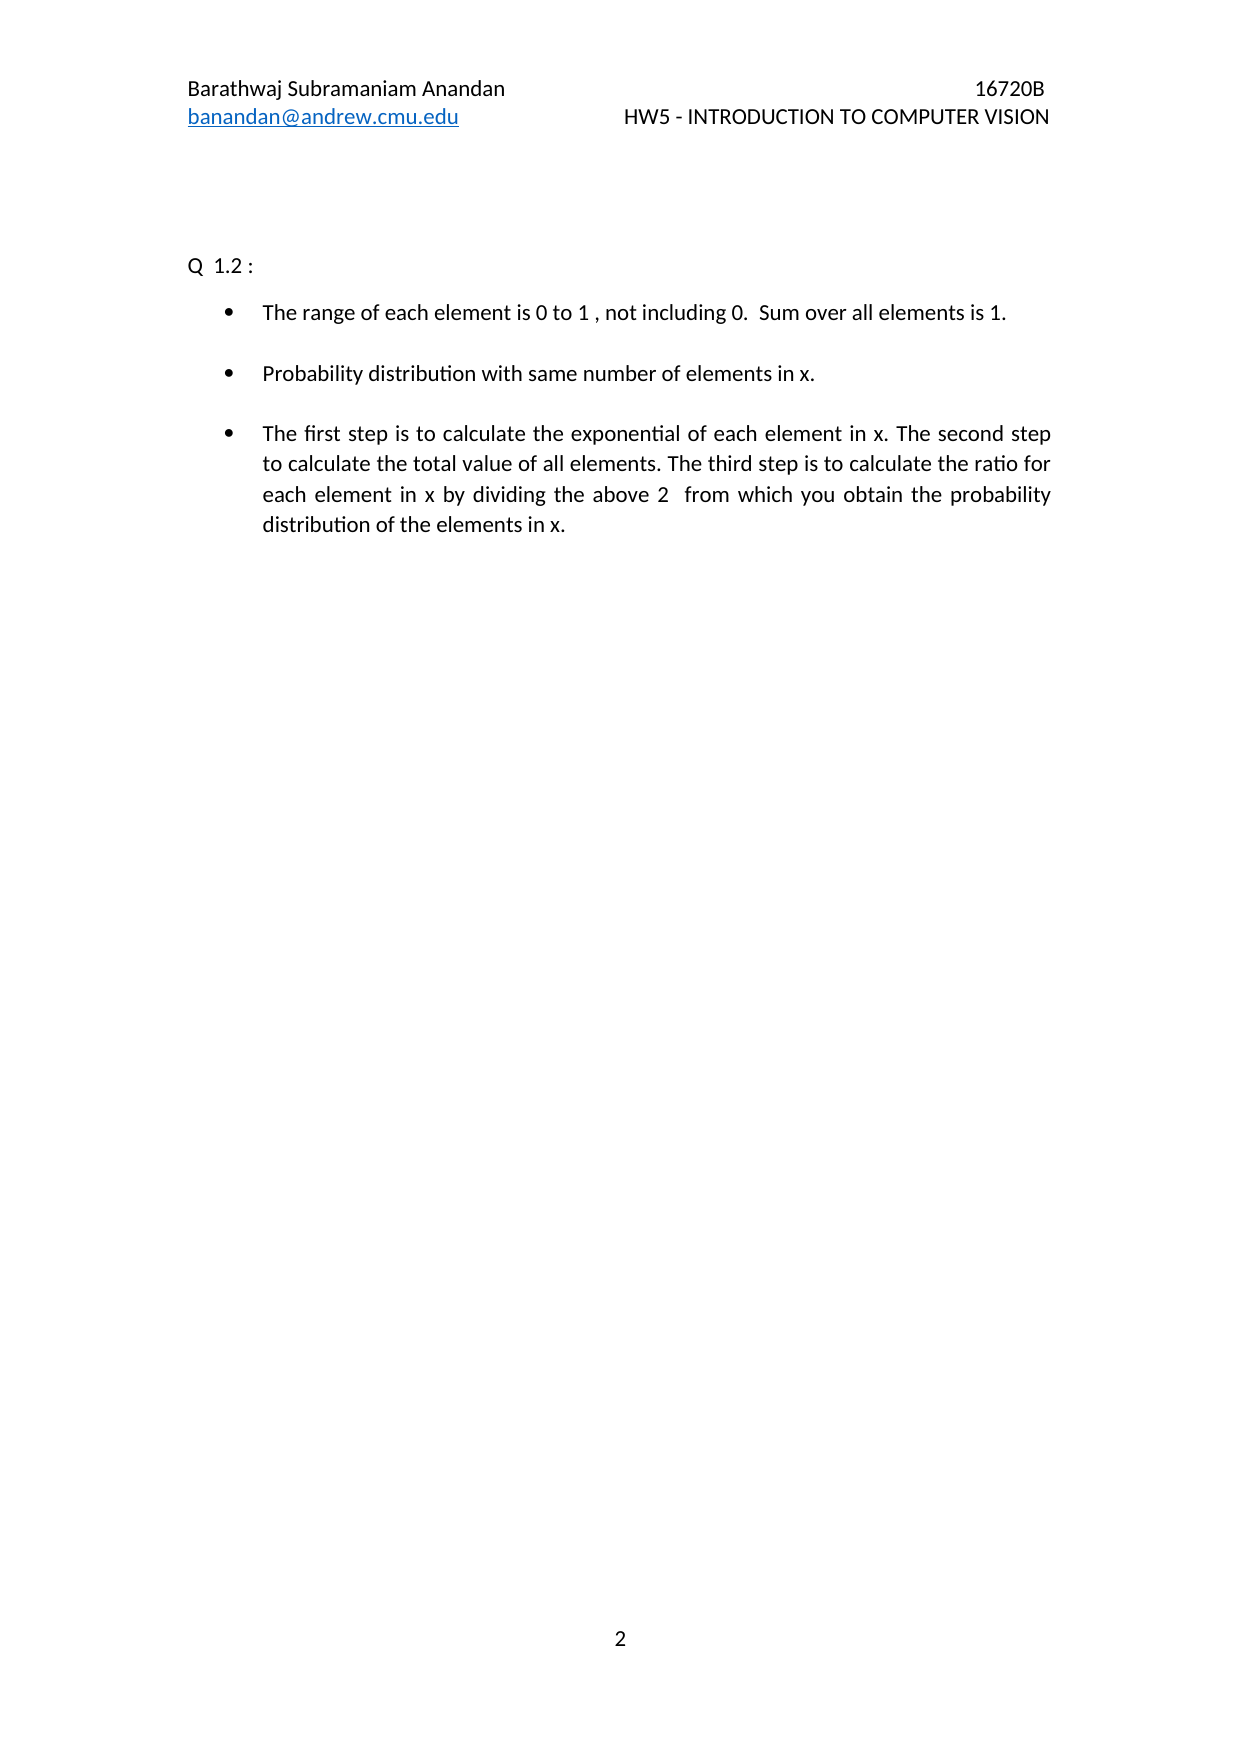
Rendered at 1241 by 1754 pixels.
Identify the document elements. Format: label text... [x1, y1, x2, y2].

list The range of each element is 0 to 1 , not including 0. Sum over all elements is 1. [225, 298, 1053, 326]
text Q 1.2 : [187, 252, 1053, 279]
list The first step is to calculate the exponential of each element in x. The second step to calculate the total value of all elements. The third step is to calculate the ratio for each element in x by dividing the above 2 from which you obtain the probability distribution of the elements in x. [225, 419, 1053, 538]
list Probability distribution with same number of elements in x. [225, 359, 1053, 387]
